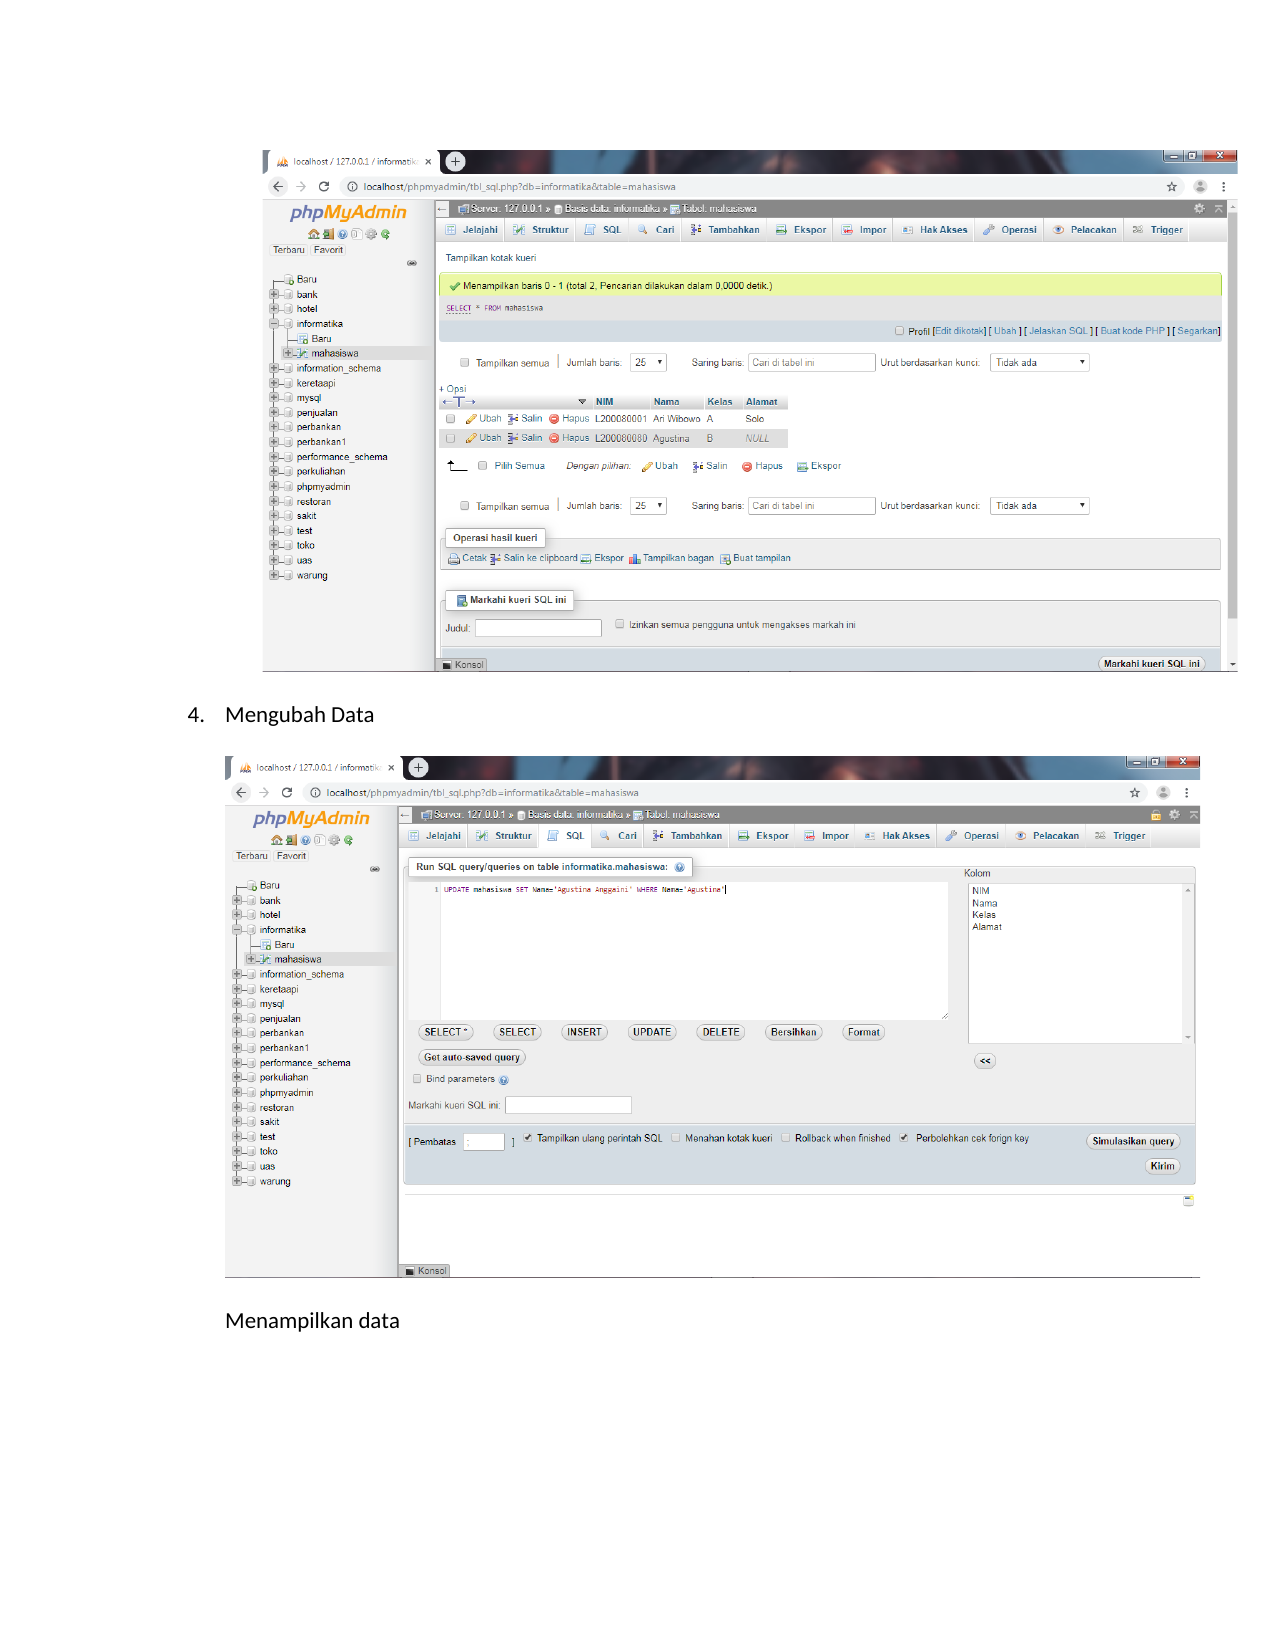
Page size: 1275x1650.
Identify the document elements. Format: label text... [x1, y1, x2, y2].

picture [225, 756, 1200, 1278]
list Menampilkan data [225, 1306, 1125, 1334]
list Mengubah Data [187, 700, 1125, 728]
picture [262, 150, 1238, 672]
